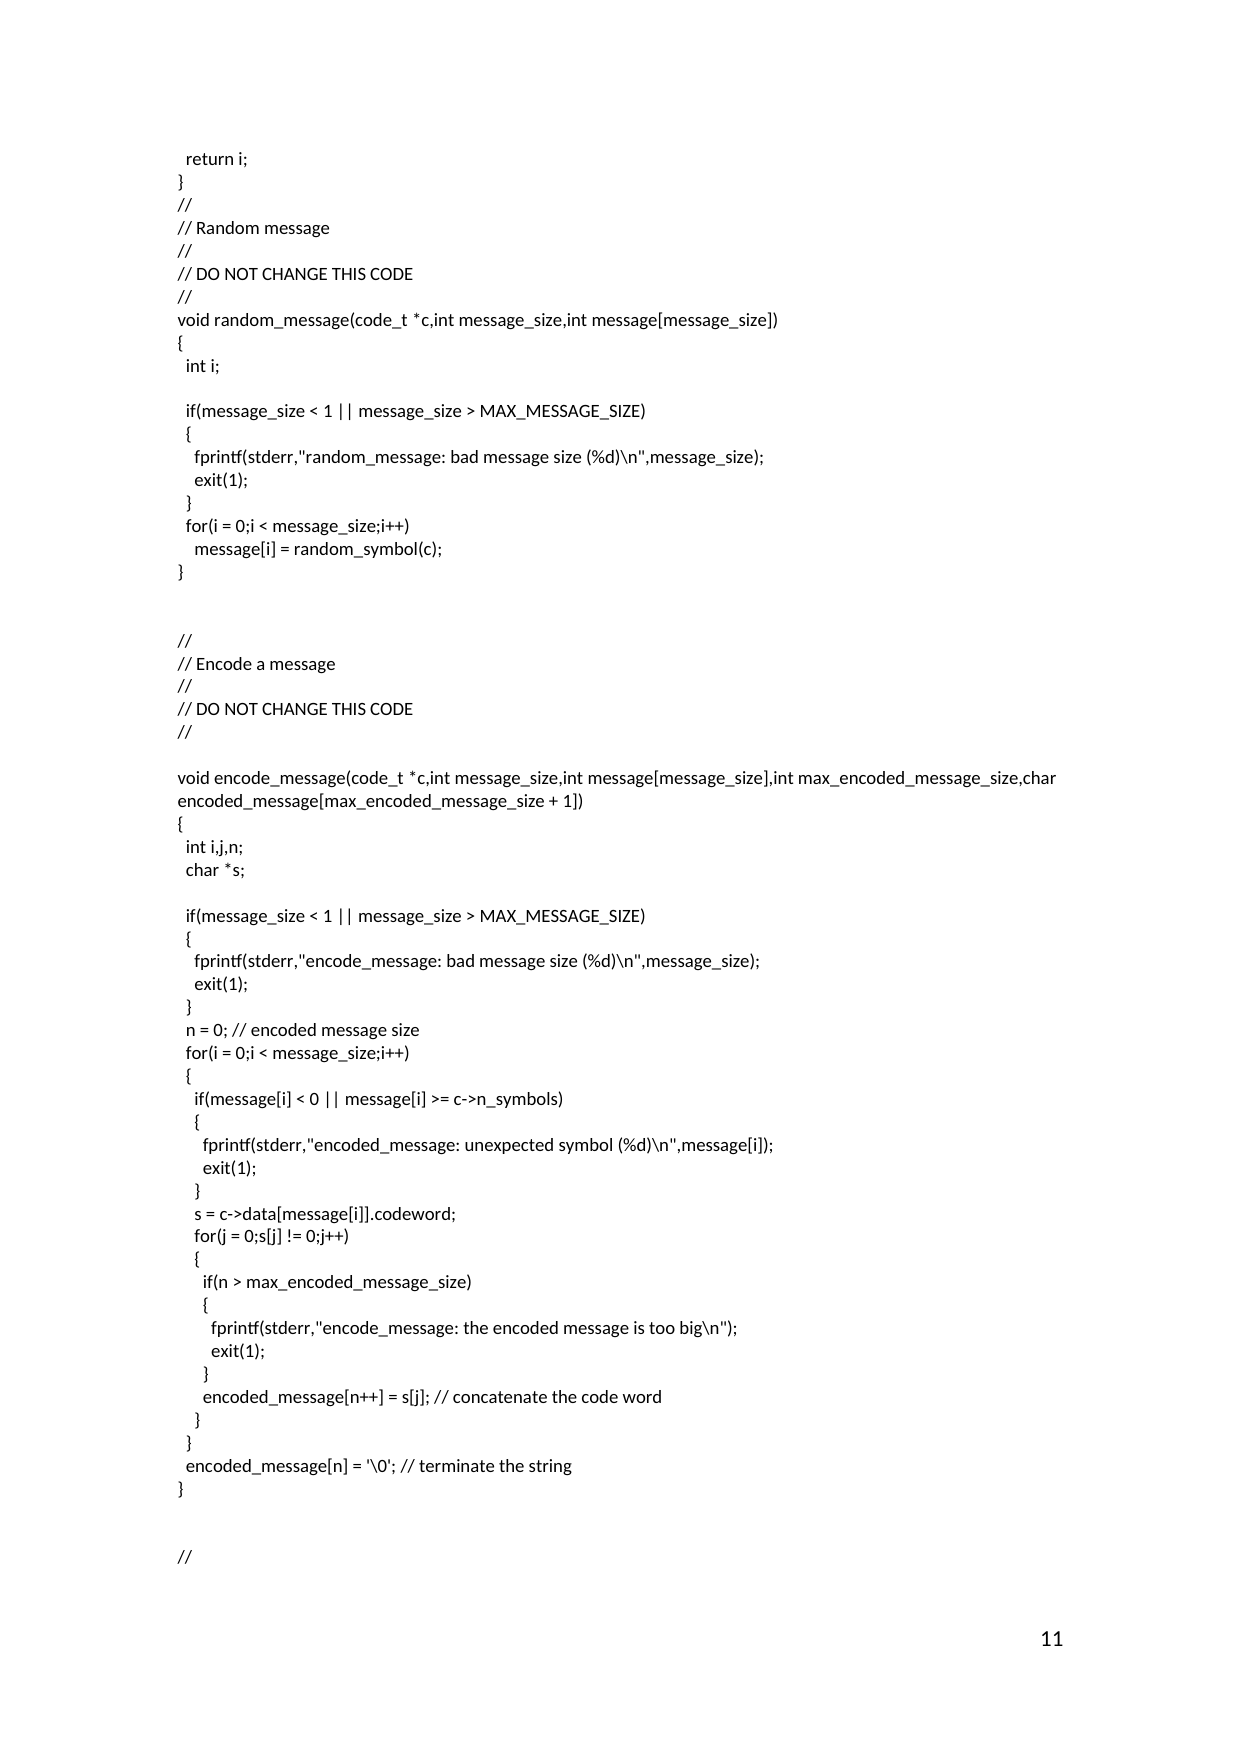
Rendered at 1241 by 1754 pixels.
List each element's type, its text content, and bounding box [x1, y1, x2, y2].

text } [177, 491, 1063, 514]
text void random_message(code_t *c,int message_size,int message[message_size]) [177, 308, 1063, 331]
text // DO NOT CHANGE THIS CODE [177, 262, 1063, 285]
text if(message_size < 1 || message_size > MAX_MESSAGE_SIZE) [177, 400, 1063, 423]
text encoded_message[n++] = s[j]; // concatenate the code word [177, 1385, 1063, 1408]
text // DO NOT CHANGE THIS CODE [177, 698, 1063, 721]
text } [177, 1362, 1063, 1385]
text // [177, 285, 1063, 308]
text // [177, 721, 1063, 743]
text int i; [177, 354, 1063, 377]
text exit(1); [177, 468, 1063, 491]
text { [177, 812, 1063, 835]
text // [177, 1546, 1063, 1568]
text } [177, 1431, 1063, 1454]
text message[i] = random_symbol(c); [177, 537, 1063, 560]
text { [177, 1293, 1063, 1316]
text exit(1); [177, 1339, 1063, 1362]
text for(i = 0;i < message_size;i++) [177, 514, 1063, 537]
text { [177, 927, 1063, 950]
text for(i = 0;i < message_size;i++) [177, 1041, 1063, 1064]
text void encode_message(code_t *c,int message_size,int message[message_size],int max_encoded_message_size,char encoded_message[max_encoded_message_size + 1]) [177, 766, 1063, 812]
text { [177, 331, 1063, 354]
text } [177, 560, 1063, 583]
text // Encode a message [177, 652, 1063, 675]
text encoded_message[n] = '\0'; // terminate the string [177, 1454, 1063, 1477]
text } [177, 1179, 1063, 1202]
text if(message_size < 1 || message_size > MAX_MESSAGE_SIZE) [177, 904, 1063, 927]
text for(j = 0;s[j] != 0;j++) [177, 1225, 1063, 1248]
text { [177, 1248, 1063, 1271]
text return i; [177, 148, 1063, 171]
text // Random message [177, 216, 1063, 239]
text } [177, 171, 1063, 193]
text { [177, 1110, 1063, 1133]
text } [177, 1408, 1063, 1431]
text { [177, 423, 1063, 446]
text fprintf(stderr,"encoded_message: unexpected symbol (%d)\n",message[i]); [177, 1133, 1063, 1156]
text n = 0; // encoded message size [177, 1018, 1063, 1041]
text } [177, 1477, 1063, 1500]
text if(n > max_encoded_message_size) [177, 1271, 1063, 1293]
text if(message[i] < 0 || message[i] >= c->n_symbols) [177, 1087, 1063, 1110]
text // [177, 675, 1063, 698]
text } [177, 996, 1063, 1018]
text fprintf(stderr,"random_message: bad message size (%d)\n",message_size); [177, 446, 1063, 468]
text int i,j,n; [177, 835, 1063, 858]
text s = c->data[message[i]].codeword; [177, 1202, 1063, 1225]
text exit(1); [177, 1156, 1063, 1179]
text { [177, 1064, 1063, 1087]
text // [177, 193, 1063, 216]
text // [177, 629, 1063, 652]
text fprintf(stderr,"encode_message: bad message size (%d)\n",message_size); [177, 950, 1063, 973]
text fprintf(stderr,"encode_message: the encoded message is too big\n"); [177, 1316, 1063, 1339]
text // [177, 239, 1063, 262]
text exit(1); [177, 973, 1063, 996]
text char *s; [177, 858, 1063, 881]
